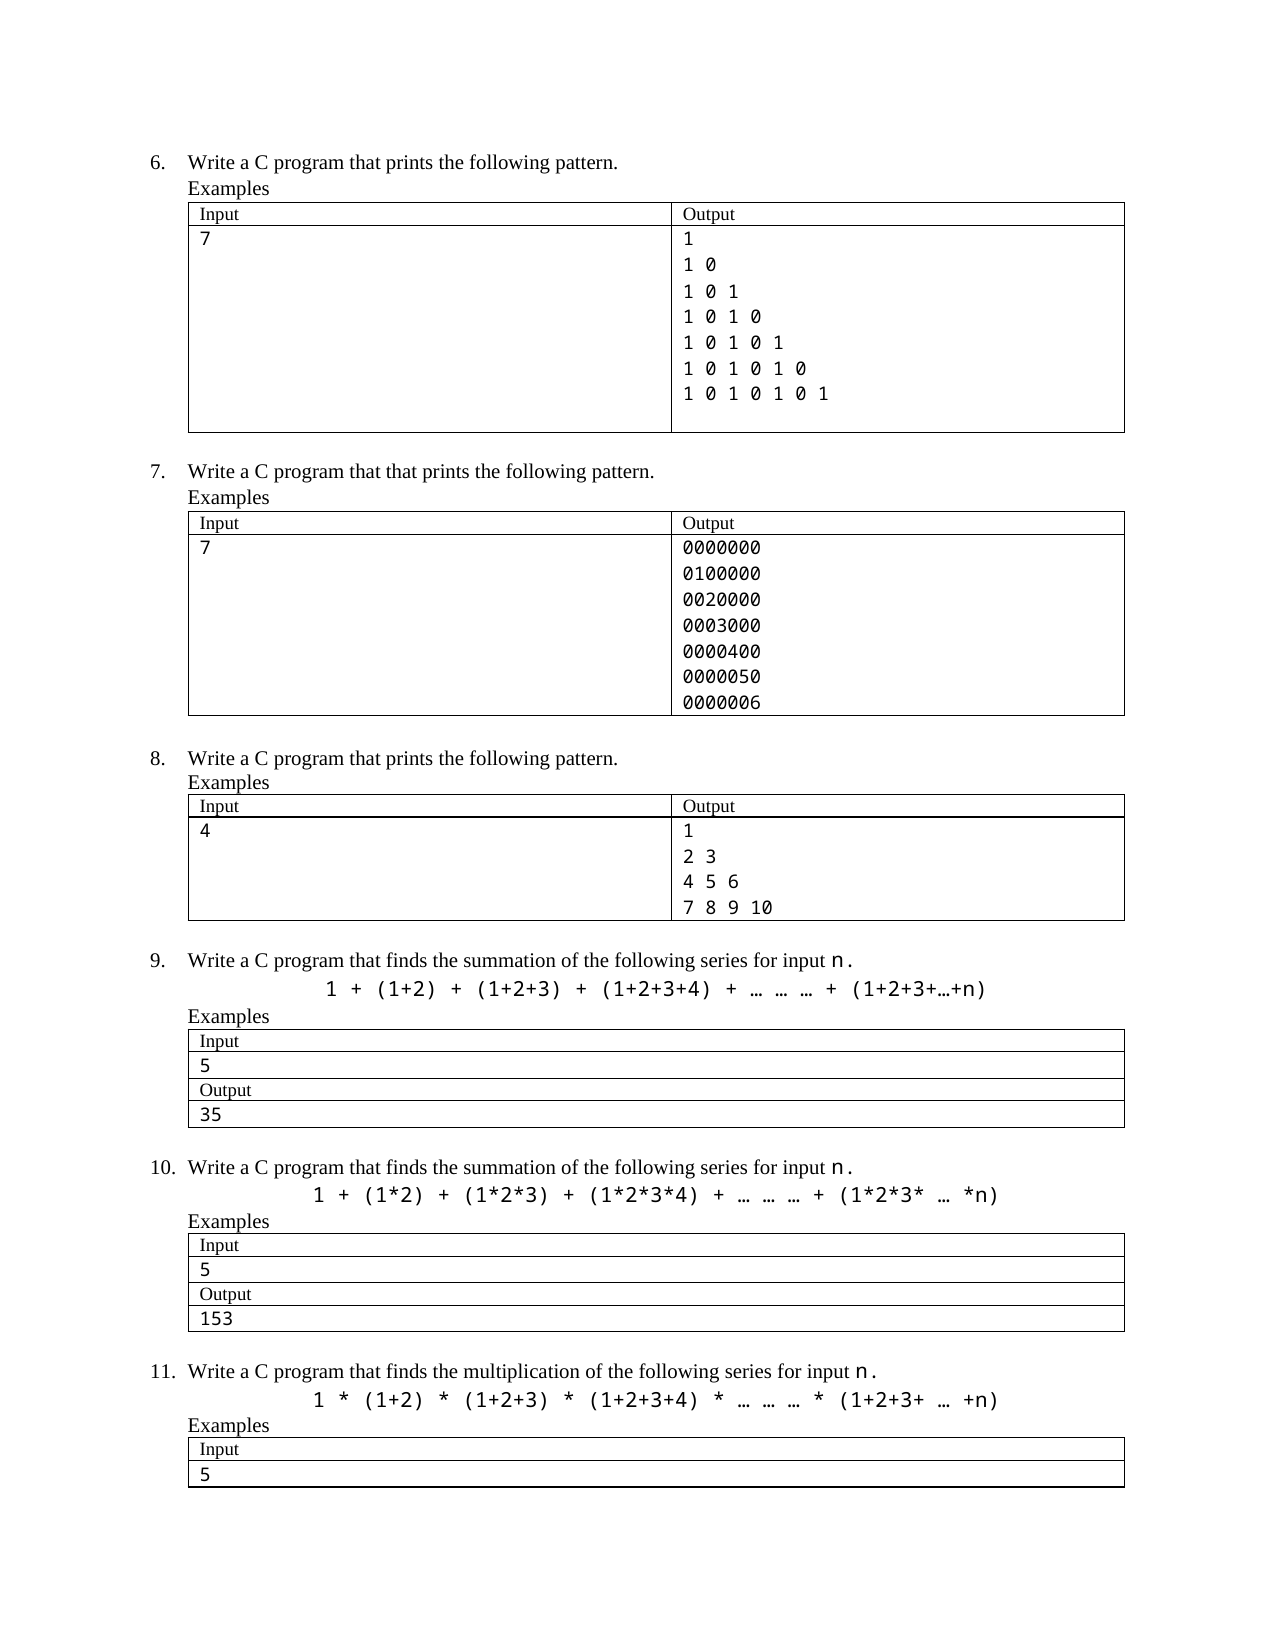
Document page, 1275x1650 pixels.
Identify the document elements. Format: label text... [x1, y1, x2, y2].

table_header Input [189, 203, 671, 224]
table_cell 35 [189, 1101, 1124, 1127]
list Write a C program that that prints the following pattern. Examples [150, 459, 1125, 509]
text Examples [187, 1413, 1125, 1437]
list Write a C program that prints the following pattern. [150, 150, 1125, 174]
table_cell 1 2 3 4 5 6 7 8 9 10 [672, 818, 1124, 920]
table_header Output [672, 203, 1124, 224]
table_cell 5 [189, 1461, 1124, 1486]
table_header Output [672, 512, 1124, 534]
table_cell 5 [189, 1052, 1124, 1078]
table_cell Output [189, 1079, 1124, 1100]
list Write a C program that finds the multiplication of the following series for input n. [150, 1356, 1125, 1385]
text Examples [187, 1209, 1125, 1233]
table_header Output [672, 795, 1124, 816]
table_cell 153 [189, 1306, 1124, 1331]
table_header Input [189, 1234, 1124, 1256]
text 1 * (1+2) * (1+2+3) * (1+2+3+4) * … … … * (1+2+3+ … +n) [187, 1385, 1125, 1413]
table_header Input [189, 1030, 1124, 1051]
table_cell 7 [189, 226, 671, 432]
list Write a C program that finds the summation of the following series for input n. [150, 945, 1125, 974]
table_header Input [189, 795, 671, 816]
text 1 + (1+2) + (1+2+3) + (1+2+3+4) + … … … + (1+2+3+…+n) [187, 974, 1125, 1002]
table_cell 7 [189, 535, 671, 715]
table_cell 1 1 0 1 0 1 1 0 1 0 1 0 1 0 1 1 0 1 0 1 0 1 0 1 0 1 0 1 [672, 226, 1124, 432]
text 1 + (1*2) + (1*2*3) + (1*2*3*4) + … … … + (1*2*3* … *n) [187, 1180, 1125, 1209]
table_cell 4 [189, 818, 671, 920]
list Examples [187, 176, 1125, 200]
text Examples [187, 1004, 1125, 1028]
table_header Input [189, 512, 671, 534]
list Write a C program that prints the following pattern. Examples [150, 746, 1125, 794]
table_cell 0000000 0100000 0020000 0003000 0000400 0000050 0000006 [672, 535, 1124, 715]
table_cell Output [189, 1283, 1124, 1305]
list Write a C program that finds the summation of the following series for input n. [150, 1152, 1125, 1180]
table_cell 5 [189, 1257, 1124, 1282]
table_header Input [189, 1438, 1124, 1460]
